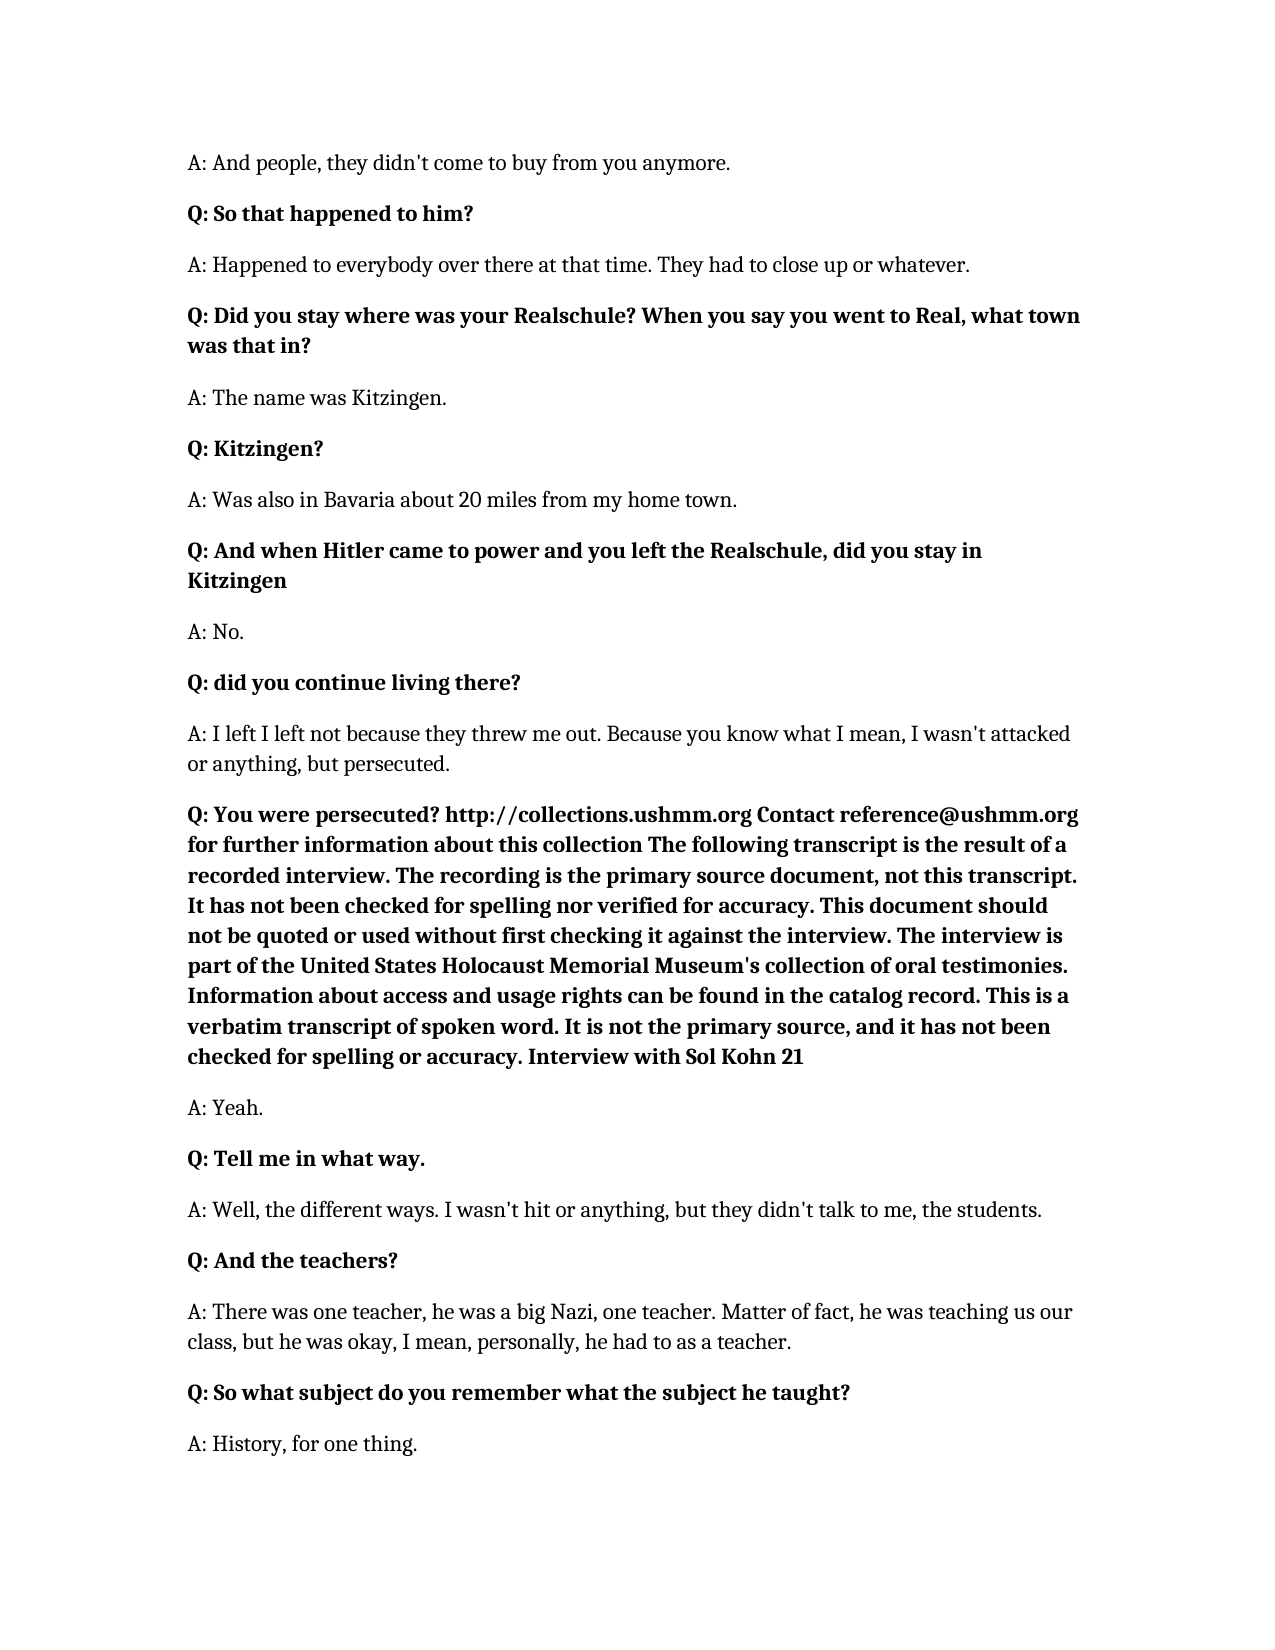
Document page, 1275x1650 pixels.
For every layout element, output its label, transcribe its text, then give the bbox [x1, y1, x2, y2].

text A: No. [187, 619, 1087, 645]
text Q: Did you stay where was your Realschule? When you say you went to Real, what town was that in? [187, 303, 1087, 360]
text A: History, for one thing. [187, 1431, 1087, 1458]
text Q: Kitzingen? [187, 435, 1087, 462]
text A: Yeah. [187, 1095, 1087, 1121]
text A: I left I left not because they threw me out. Because you know what I mean, I wasn't attacked or anything, but persecuted. [187, 721, 1087, 777]
text Q: Tell me in what way. [187, 1146, 1087, 1172]
text A: Happened to everybody over there at that time. They had to close up or whatever. [187, 252, 1087, 278]
text Q: And when Hitler came to power and you left the Realschule, did you stay in Kitzingen [187, 537, 1087, 594]
text A: There was one teacher, he was a big Nazi, one teacher. Matter of fact, he was teaching us our class, but he was okay, I mean, personally, he had to as a teacher. [187, 1299, 1087, 1356]
text A: The name was Kitzingen. [187, 384, 1087, 411]
text Q: And the teachers? [187, 1248, 1087, 1274]
text Q: So what subject do you remember what the subject he taught? [187, 1380, 1087, 1407]
text Q: You were persecuted? http://collections.ushmm.org Contact reference@ushmm.org for further information about this collection The following transcript is the result of a recorded interview. The recording is the primary source document, not this transcript. It has not been checked for spelling nor verified for accuracy. This document should not be quoted or used without first checking it against the interview. The interview is part of the United States Holocaust Memorial Museum's collection of oral testimonies. Information about access and usage rights can be found in the catalog record. This is a verbatim transcript of spoken word. It is not the primary source, and it has not been checked for spelling or accuracy. Interview with Sol Kohn 21 [187, 802, 1087, 1070]
text A: Well, the different ways. I wasn't hit or anything, but they didn't talk to me, the students. [187, 1197, 1087, 1223]
text A: Was also in Bavaria about 20 miles from my home town. [187, 486, 1087, 513]
text Q: So that happened to him? [187, 201, 1087, 227]
text A: And people, they didn't come to buy from you anymore. [187, 150, 1087, 176]
text Q: did you continue living there? [187, 670, 1087, 696]
